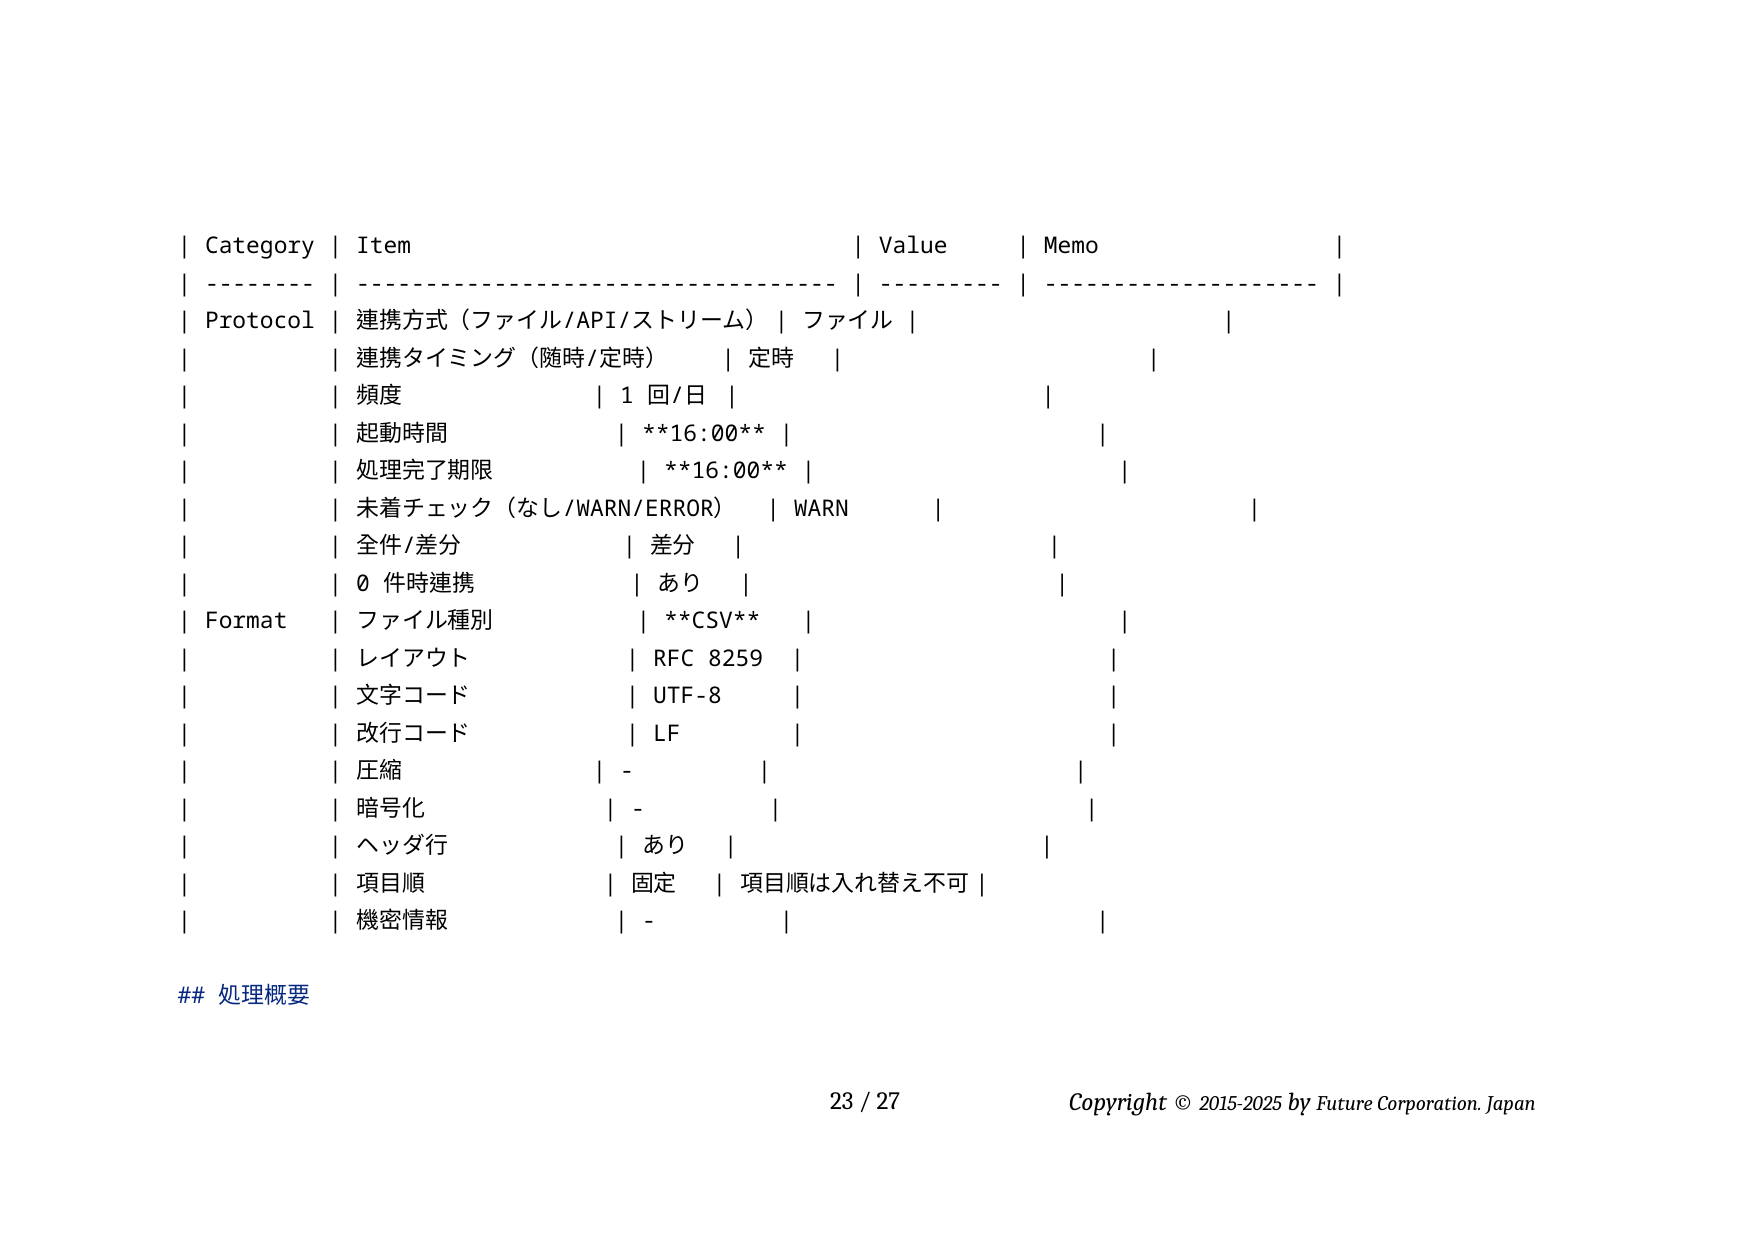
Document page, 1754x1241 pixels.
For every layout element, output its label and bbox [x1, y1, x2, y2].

text [177, 189, 1547, 1014]
